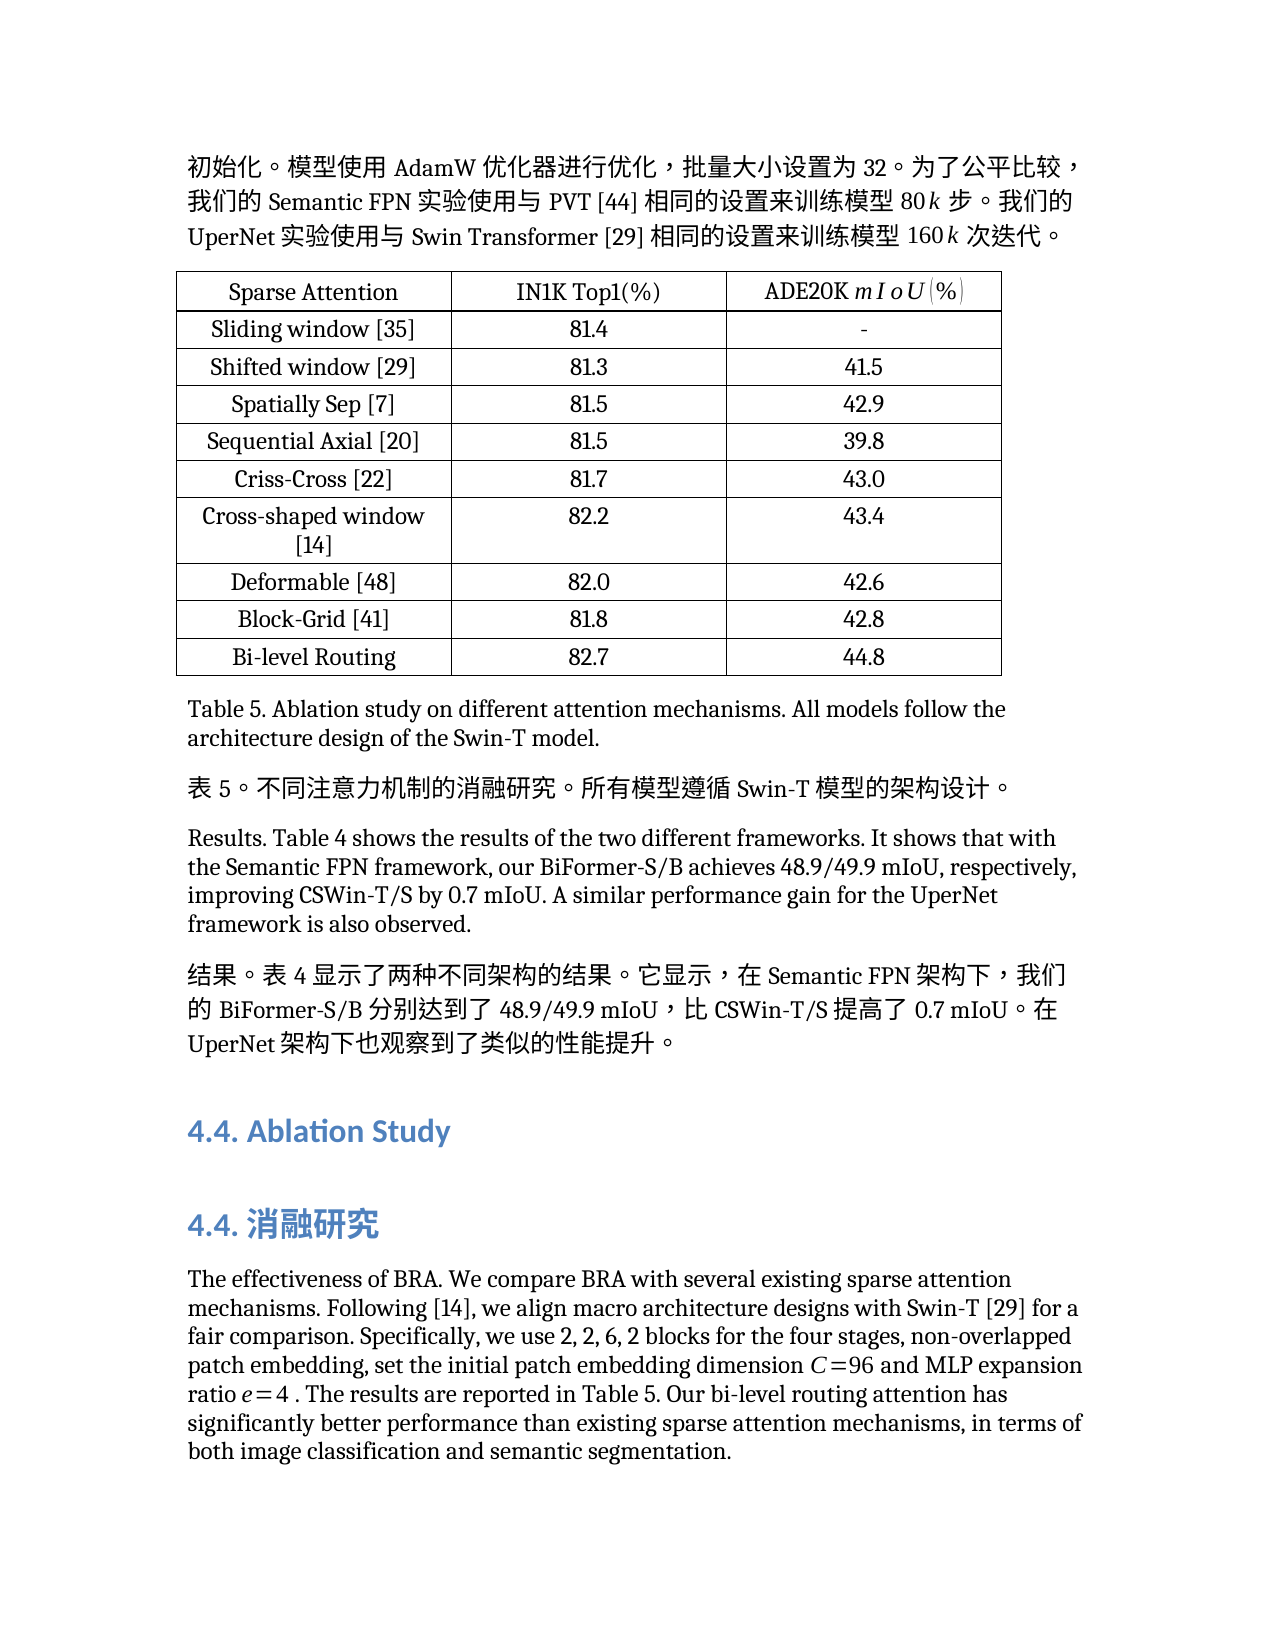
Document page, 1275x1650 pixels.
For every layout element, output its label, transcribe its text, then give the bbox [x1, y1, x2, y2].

table_cell 39.8 [727, 424, 1001, 460]
table_cell Sequential Axial [20] [177, 424, 451, 460]
text 结果。表 4 显示了两种不同架构的结果。它显示，在 Semantic FPN 架构下，我们的 BiFormer-S/B 分别达到了 48.9/49.9 mIoU，比 CSWin-T/S 提高了 0.7 mIoU。在 UperNet 架构下也观察到了类似的性能提升。 [187, 958, 1087, 1060]
table_cell 42.8 [727, 601, 1001, 638]
table_cell 81.4 [452, 312, 726, 348]
table_cell Deformable [48] [177, 564, 451, 600]
table_cell 81.7 [452, 461, 726, 497]
table_cell 82.0 [452, 564, 726, 600]
table_header ADE20K [727, 272, 1001, 310]
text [187, 150, 1087, 252]
table_cell Cross-shaped window [14] [177, 498, 451, 563]
table_cell 44.8 [727, 639, 1001, 675]
table_cell 42.6 [727, 564, 1001, 600]
text 表 5。不同注意力机制的消融研究。所有模型遵循 Swin-T 模型的架构设计。 [187, 771, 1087, 805]
table_cell - [727, 312, 1001, 348]
table_cell Sliding window [35] [177, 312, 451, 348]
table_cell 81.8 [452, 601, 726, 638]
table_cell 41.5 [727, 349, 1001, 385]
table_header Sparse Attention [177, 272, 451, 310]
subtitle 4.4. Ablation Study [187, 1110, 1087, 1151]
subtitle 4.4. 消融研究 [187, 1201, 1087, 1246]
text The effectiveness of BRA. We compare BRA with several existing sparse attention mechanisms. Following [14], we align macro architecture designs with Swin-T [29] for a fair comparison. Specifically, we use 2, 2, 6, 2 blocks for the four stages, non-overlapped patch embedding, set the initial patch embedding dimension and MLP expansion ratio . The results are reported in Table 5. Our bi-level routing attention has significantly better performance than existing sparse attention mechanisms, in terms of both image classification and semantic segmentation. [187, 1265, 1087, 1466]
text Results. Table 4 shows the results of the two different frameworks. It shows that with the Semantic FPN framework, our BiFormer-S/B achieves 48.9/49.9 mIoU, respectively, improving CSWin-T/S by 0.7 mIoU. A similar performance gain for the UperNet framework is also observed. [187, 824, 1087, 939]
table_cell Bi-level Routing [177, 639, 451, 675]
table_cell Block-Grid [41] [177, 601, 451, 638]
table_header IN1K Top1(%) [452, 272, 726, 310]
table_cell Shifted window [29] [177, 349, 451, 385]
table_cell 81.5 [452, 424, 726, 460]
table_cell Spatially Sep [7] [177, 386, 451, 422]
table_cell 43.4 [727, 498, 1001, 563]
table_cell 81.5 [452, 386, 726, 422]
table_cell 82.2 [452, 498, 726, 563]
table_cell Criss-Cross [22] [177, 461, 451, 497]
table_cell 82.7 [452, 639, 726, 675]
table_cell 81.3 [452, 349, 726, 385]
text Table 5. Ablation study on different attention mechanisms. All models follow the architecture design of the Swin-T model. [187, 695, 1087, 752]
table_cell 42.9 [727, 386, 1001, 422]
table_cell 43.0 [727, 461, 1001, 497]
